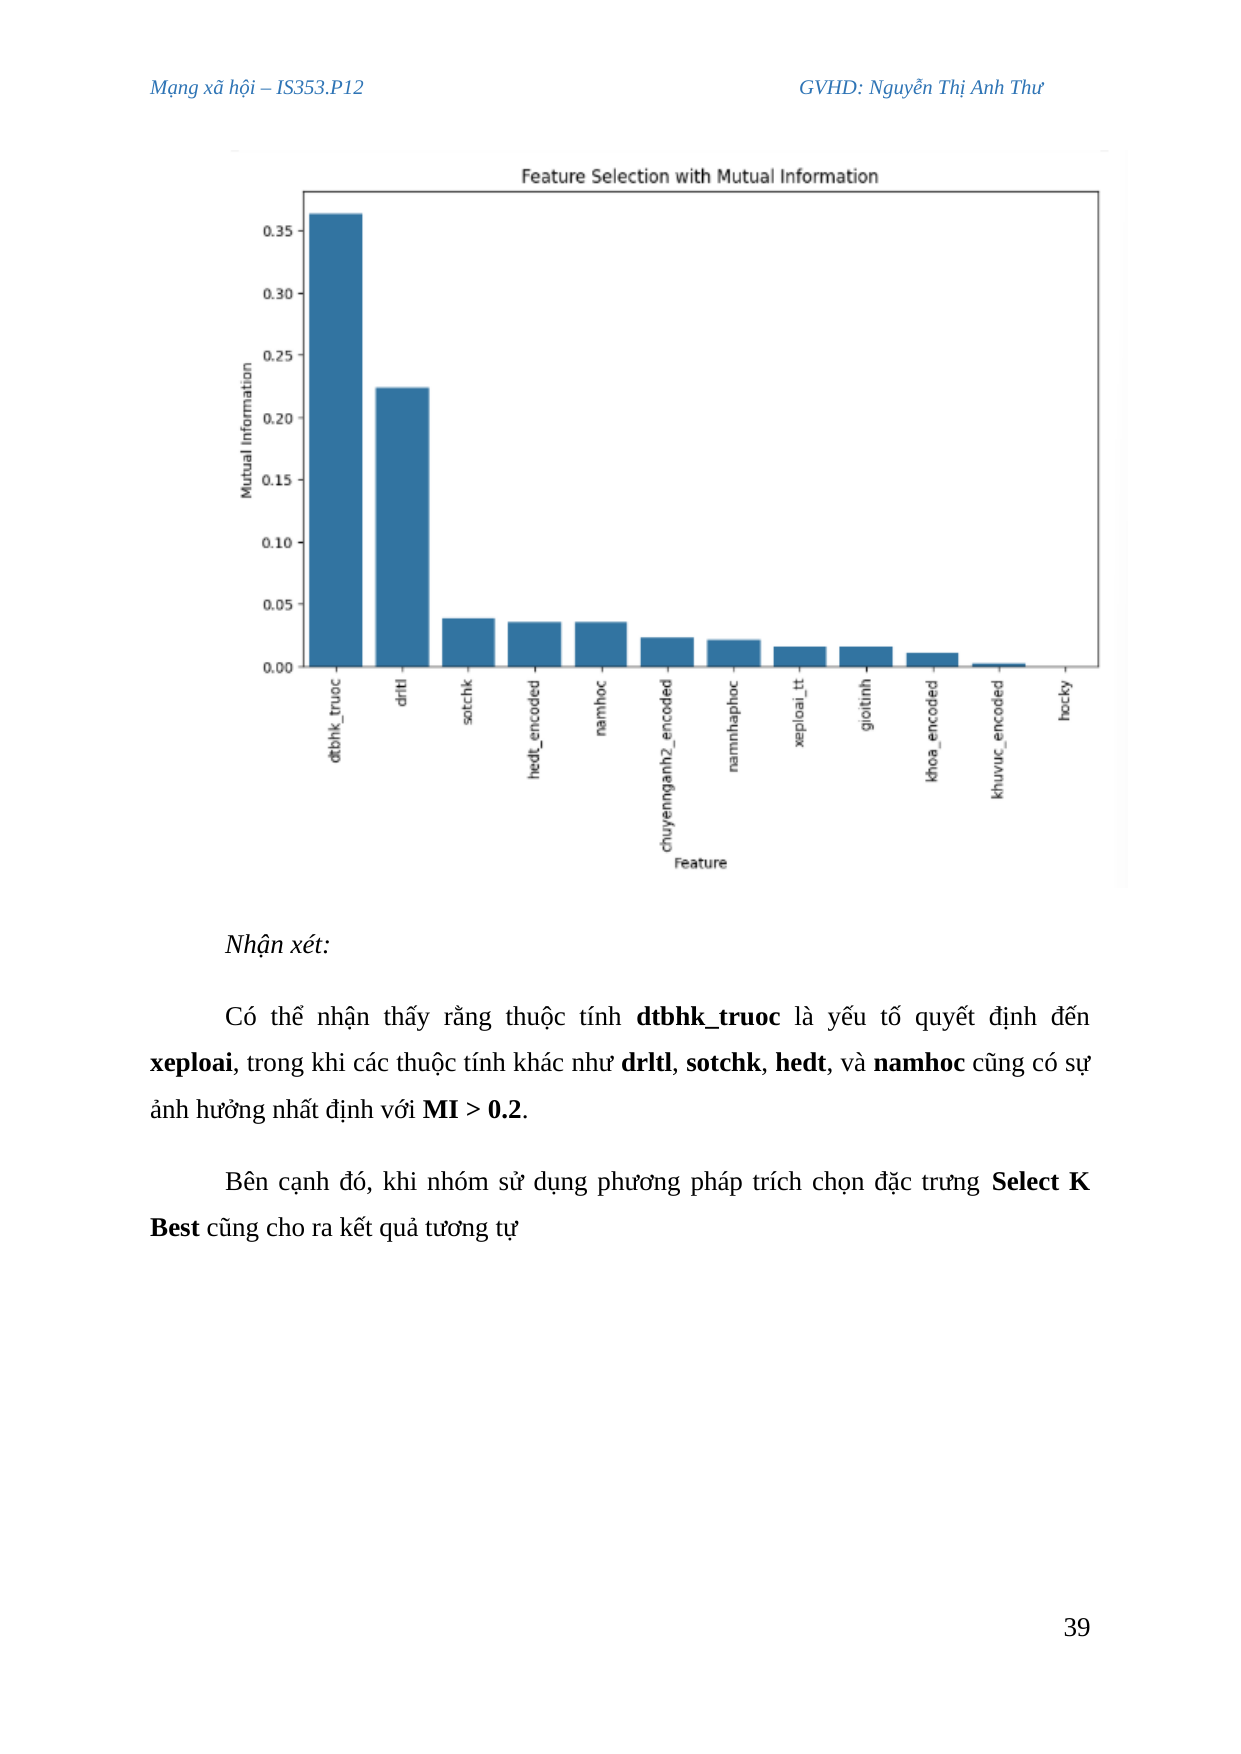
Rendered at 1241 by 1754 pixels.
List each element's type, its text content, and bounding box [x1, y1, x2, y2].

text Nhận xét: [150, 928, 1090, 959]
text Có thể nhận thấy rằng thuộc tính dtbhk_truoc là yếu tố quyết định đến xeploai, trong khi các thuộc tính khác như drltl, sotchk, hedt, và namhoc cũng có sự ảnh hưởng nhất định với MI > 0.2. [150, 1000, 1090, 1124]
picture [225, 150, 1129, 888]
text Bên cạnh đó, khi nhóm sử dụng phương pháp trích chọn đặc trưng Select K Best cũng cho ra kết quả tương tự [150, 1165, 1090, 1243]
